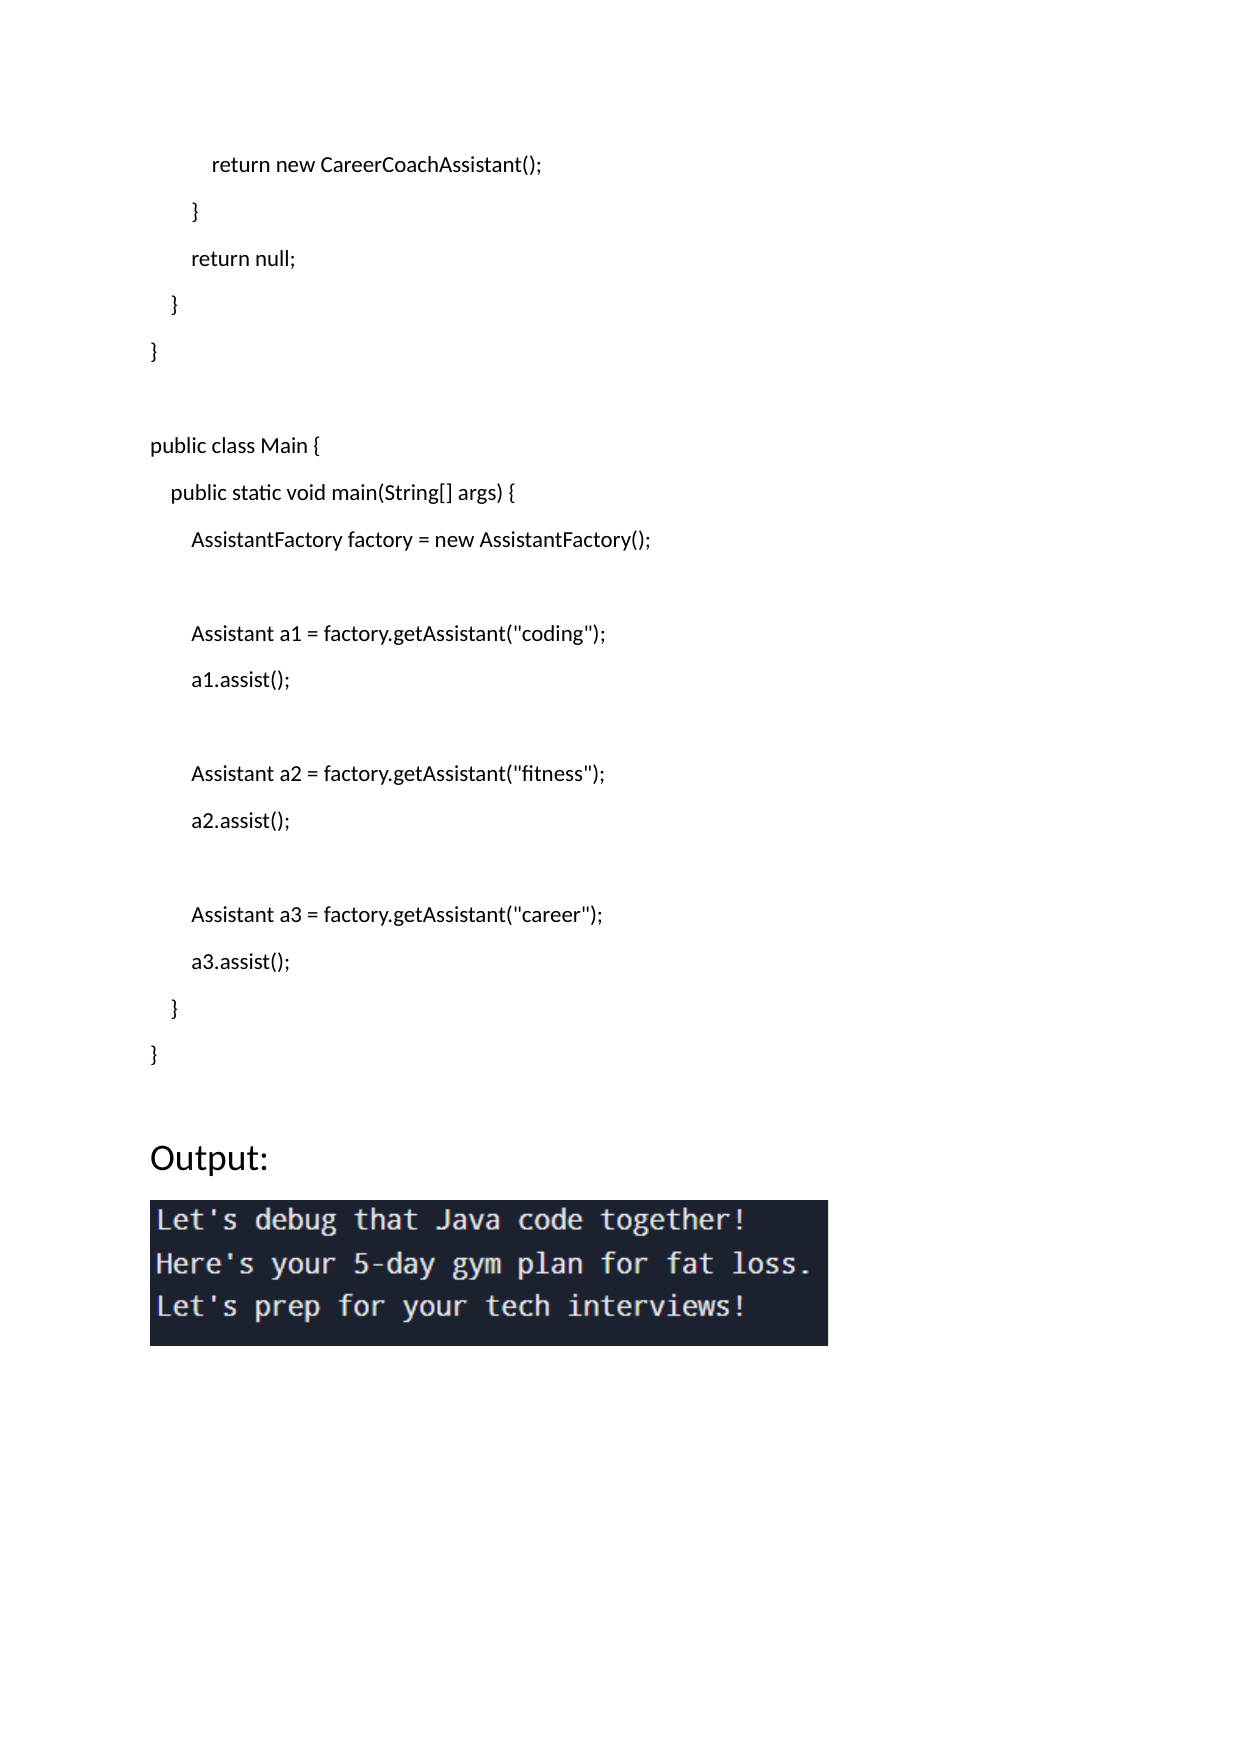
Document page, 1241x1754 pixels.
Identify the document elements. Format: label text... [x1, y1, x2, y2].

text return new CareerCoachAssistant(); [150, 150, 1090, 178]
text Assistant a2 = factory.getAssistant("fitness"); [150, 759, 1090, 787]
text } [150, 197, 1090, 225]
text a3.assist(); [150, 947, 1090, 975]
text } [150, 1041, 1090, 1069]
text a1.assist(); [150, 666, 1090, 694]
text Assistant a1 = factory.getAssistant("coding"); [150, 619, 1090, 647]
text AssistantFactory factory = new AssistantFactory(); [150, 525, 1090, 553]
text Assistant a3 = factory.getAssistant("career"); [150, 900, 1090, 928]
text public class Main { [150, 431, 1090, 459]
text Output: [150, 1134, 1090, 1180]
text public static void main(String[] args) { [150, 478, 1090, 506]
text return null; [150, 244, 1090, 272]
picture [150, 1200, 829, 1346]
text a2.assist(); [150, 806, 1090, 834]
text } [150, 291, 1090, 319]
text } [150, 337, 1090, 366]
text } [150, 994, 1090, 1022]
